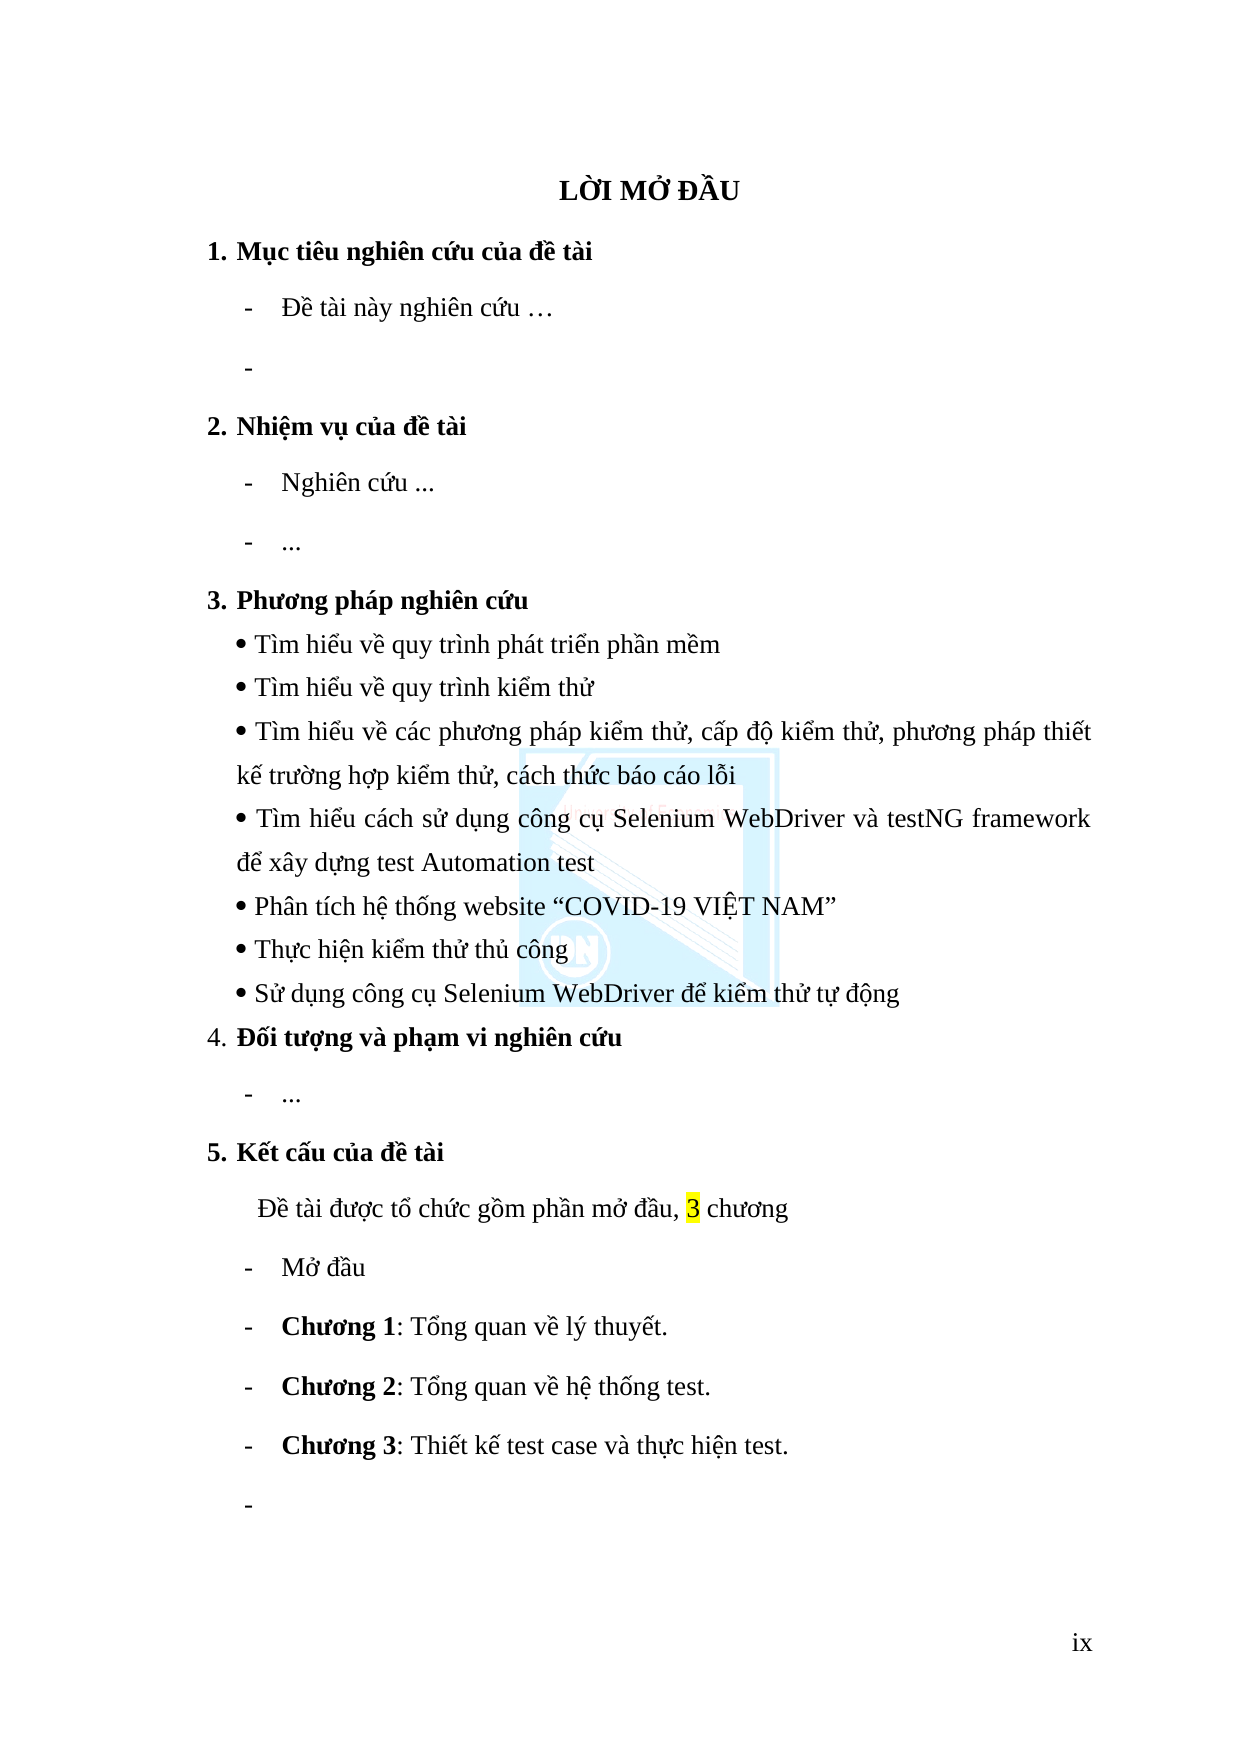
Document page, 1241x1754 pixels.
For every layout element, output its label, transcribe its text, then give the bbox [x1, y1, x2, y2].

list Mục tiêu nghiên cứu của đề tài [207, 236, 1092, 267]
text Đề tài được tổ chức gồm phần mở đầu, 3 chương [207, 1192, 686, 1223]
list Tìm hiểu về quy trình kiểm thử [236, 672, 1092, 703]
list Phân tích hệ thống website “COVID-19 VIỆT NAM” [236, 890, 1092, 921]
list Tìm hiểu về các phương pháp kiểm thử, cấp độ kiểm thử, phương pháp thiết kế trường hợp kiểm thử, cách thức báo cáo lỗi [236, 715, 1092, 790]
text ... [244, 525, 1092, 556]
list Sử dụng công cụ Selenium WebDriver để kiểm thử tự động [236, 977, 1092, 1008]
list Phương pháp nghiên cứu [207, 584, 1092, 615]
text Đề tài này nghiên cứu … [244, 292, 1092, 323]
subtitle LỜI MỞ ĐẦU [207, 173, 1092, 206]
list Kết cấu của đề tài [207, 1136, 1092, 1167]
text Mở đầu [244, 1251, 1092, 1282]
text Chương 3: Thiết kế test case và thực hiện test. [244, 1429, 1092, 1460]
text Đề tài được tổ chức gồm phần mở đầu, 3 chương [700, 1192, 1092, 1223]
list Tìm hiểu cách sử dụng công cụ Selenium WebDriver và testNG framework để xây dựng test Automation test [236, 802, 1092, 877]
list Nhiệm vụ của đề tài [207, 410, 1092, 441]
text ... [244, 1077, 1092, 1108]
text Chương 2: Tổng quan về hệ thống test. [244, 1370, 1092, 1401]
list Thực hiện kiểm thử thủ công [236, 933, 1092, 965]
text Chương 1: Tổng quan về lý thuyết. [244, 1311, 1092, 1342]
text Nghiên cứu ... [244, 466, 1092, 497]
list Đối tượng và phạm vi nghiên cứu [207, 1021, 1092, 1052]
list Tìm hiểu về quy trình phát triển phần mềm [236, 628, 1092, 659]
